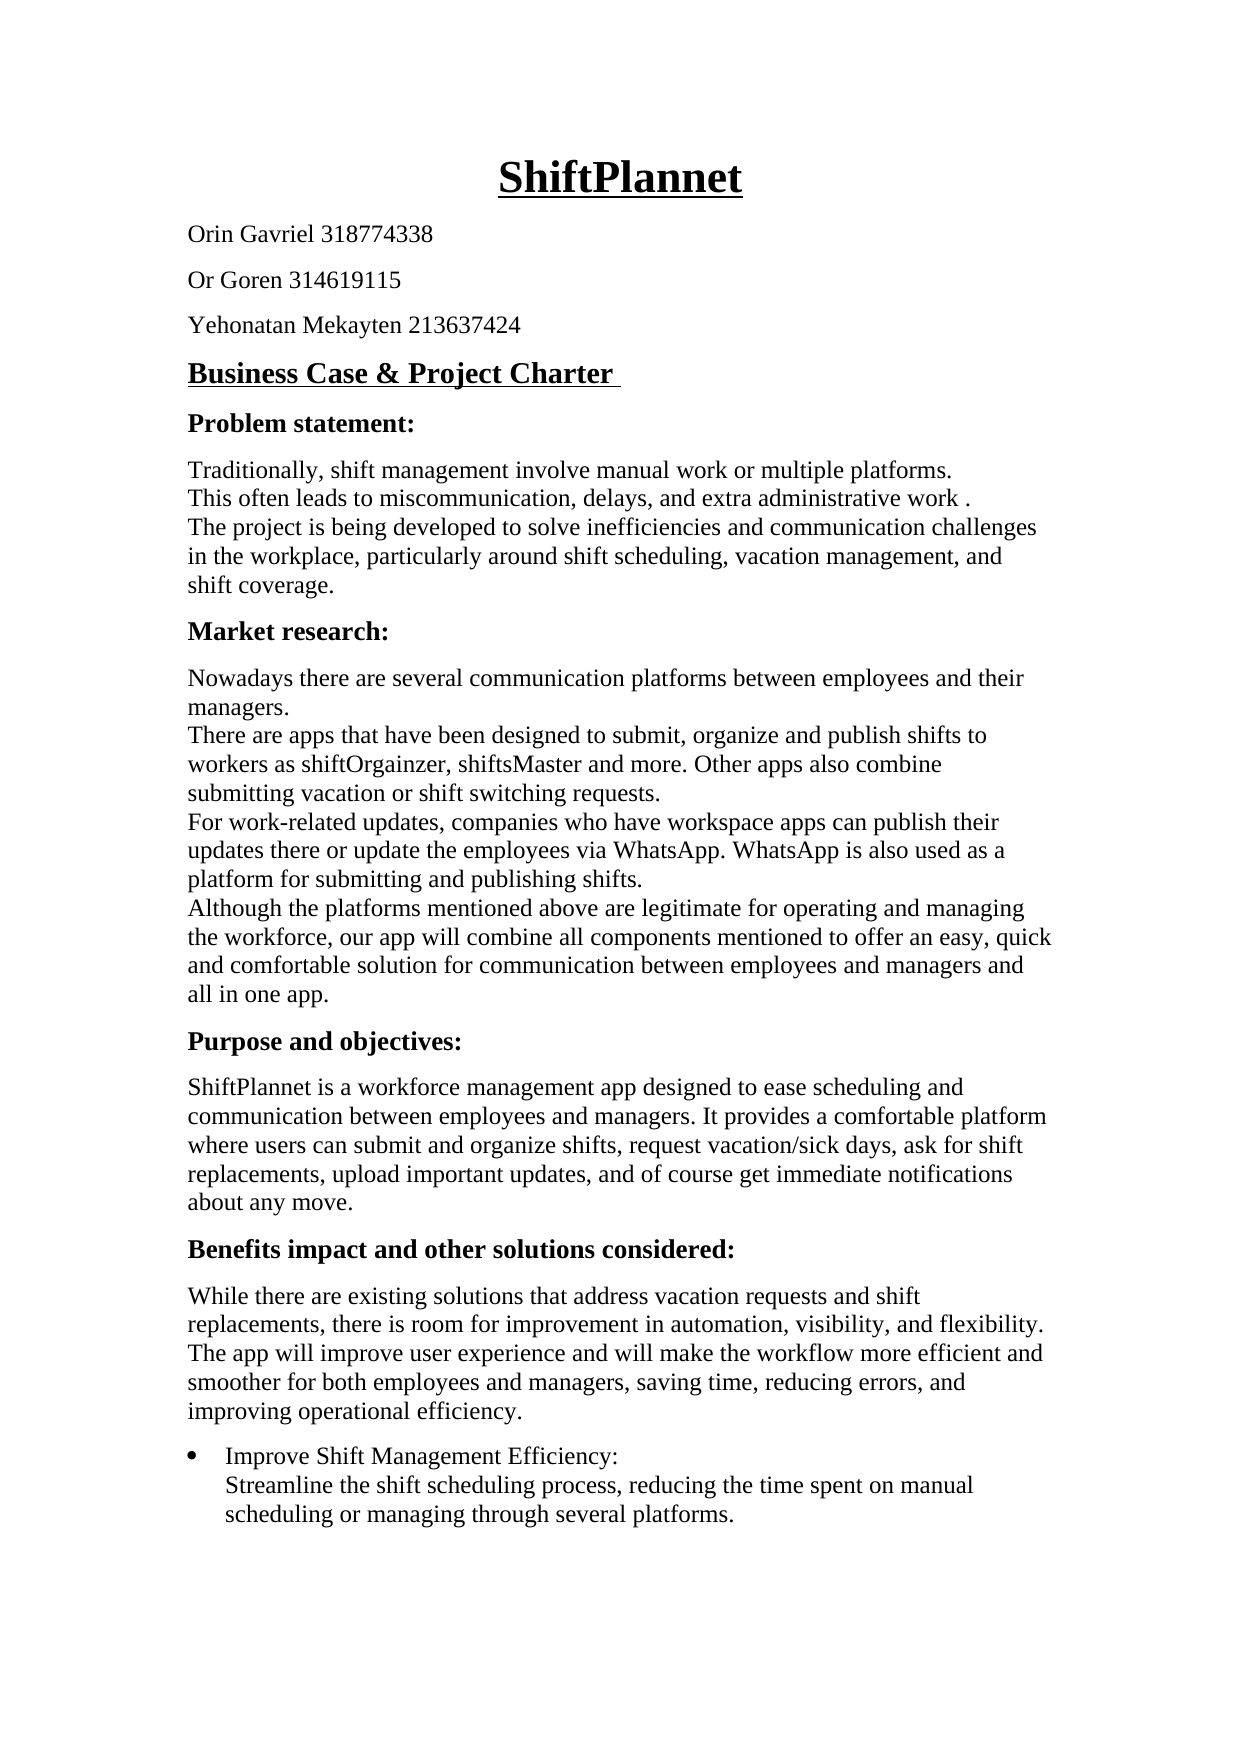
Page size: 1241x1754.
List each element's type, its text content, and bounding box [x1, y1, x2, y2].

list Improve Shift Management Efficiency: Streamline the shift scheduling process, reducing the time spent on manual scheduling or managing through several platforms. [187, 1441, 1053, 1527]
text Market research: [187, 615, 1053, 646]
text Orin Gavriel 318774338 [187, 219, 1053, 248]
text Yehonatan Mekayten 213637424 [187, 310, 1053, 339]
text Benefits impact and other solutions considered: [187, 1233, 1053, 1264]
text ShiftPlannet [187, 150, 1053, 203]
subtitle Business Case & Project Charter [187, 356, 1053, 390]
text While there are existing solutions that address vacation requests and shift replacements, there is room for improvement in automation, visibility, and flexibility. The app will improve user experience and will make the workflow more efficient and smoother for both employees and managers, saving time, reducing errors, and improving operational efficiency. [187, 1281, 1053, 1424]
text Or Goren 314619115 [187, 265, 1053, 293]
text Nowadays there are several communication platforms between employees and their managers. There are apps that have been designed to submit, organize and publish shifts to workers as shiftOrgainzer, shiftsMaster and more. Other apps also combine submitting vacation or shift switching requests. For work-related updates, companies who have workspace apps can publish their updates there or update the employees via WhatsApp. WhatsApp is also used as a platform for submitting and publishing shifts. Although the platforms mentioned above are legitimate for operating and managing the workforce, our app will combine all components mentioned to offer an easy, quick and comfortable solution for communication between employees and managers and all in one app. [187, 663, 1053, 1008]
text Problem statement: [187, 407, 1053, 438]
text Purpose and objectives: [187, 1025, 1053, 1056]
text ShiftPlannet is a workforce management app designed to ease scheduling and communication between employees and managers. It provides a comfortable platform where users can submit and organize shifts, request vacation/sick days, ask for shift replacements, upload important updates, and of course get immediate notifications about any move. [187, 1072, 1053, 1216]
text Traditionally, shift management involve manual work or multiple platforms. This often leads to miscommunication, delays, and extra administrative work . The project is being developed to solve inefficiencies and communication challenges in the workplace, particularly around shift scheduling, vacation management, and shift coverage. [187, 455, 1053, 598]
